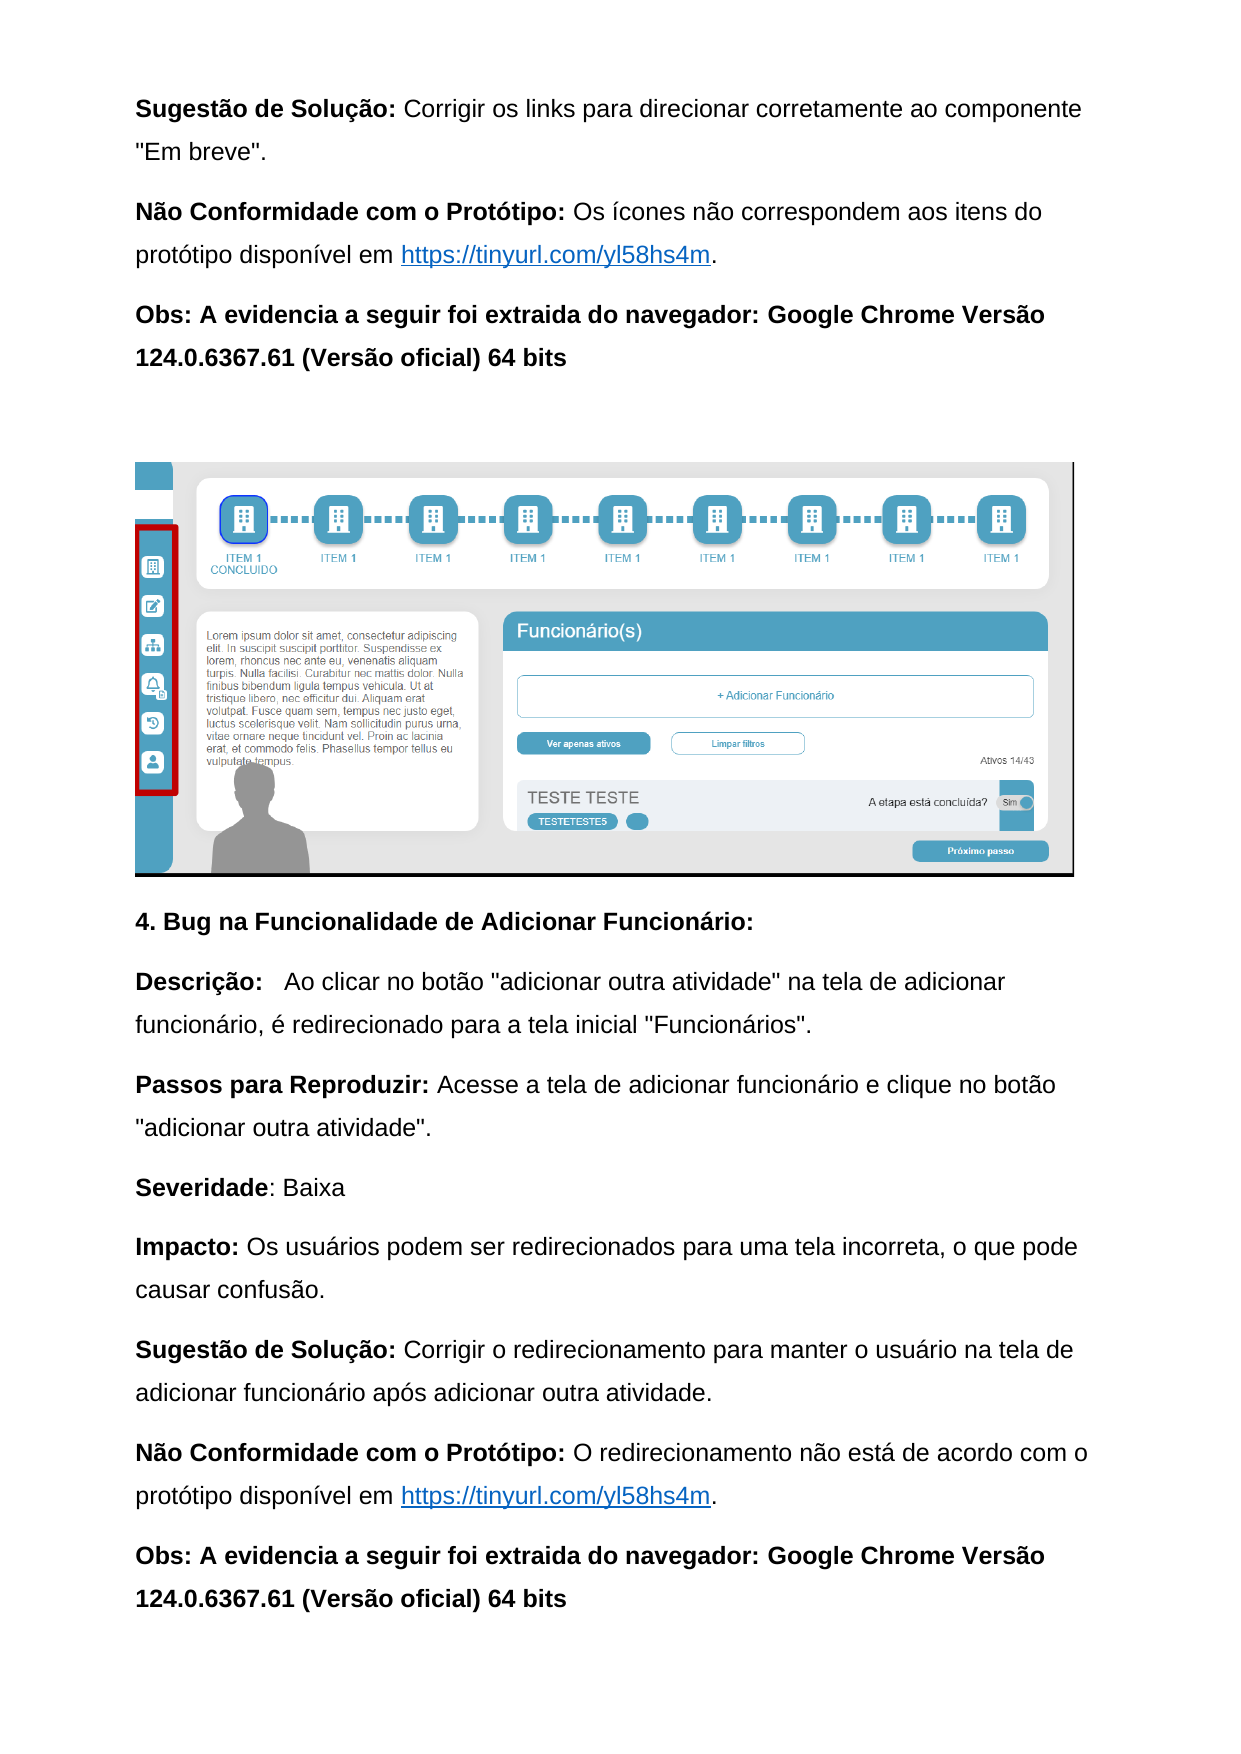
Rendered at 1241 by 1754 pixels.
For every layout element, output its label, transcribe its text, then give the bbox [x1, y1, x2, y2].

text Impacto: Os usuários podem ser redirecionados para uma tela incorreta, o que pode causar confusão. [135, 1232, 1090, 1304]
picture [135, 462, 1075, 877]
text Descrição: Ao clicar no botão "adicionar outra atividade" na tela de adicionar funcionário, é redirecionado para a tela inicial "Funcionários". [135, 967, 1090, 1039]
text Não Conformidade com o Protótipo: Os ícones não correspondem aos itens do protótipo disponível em https://tinyurl.com/yl58hs4m. [135, 197, 1090, 268]
text 4. Bug na Funcionalidade de Adicionar Funcionário: [135, 907, 1090, 936]
text Sugestão de Solução: Corrigir os links para direcionar corretamente ao componente "Em breve". [135, 94, 1090, 166]
text Sugestão de Solução: Corrigir o redirecionamento para manter o usuário na tela de adicionar funcionário após adicionar outra atividade. [135, 1335, 1090, 1407]
text Obs: A evidencia a seguir foi extraida do navegador: Google Chrome Versão 124.0.6367.61 (Versão oficial) 64 bits [135, 1541, 1090, 1613]
text Passos para Reproduzir: Acesse a tela de adicionar funcionário e clique no botão "adicionar outra atividade". [135, 1070, 1090, 1142]
text Obs: A evidencia a seguir foi extraida do navegador: Google Chrome Versão 124.0.6367.61 (Versão oficial) 64 bits [135, 299, 1090, 371]
text Severidade: Baixa [135, 1173, 1090, 1201]
text Não Conformidade com o Protótipo: O redirecionamento não está de acordo com o protótipo disponível em https://tinyurl.com/yl58hs4m. [135, 1438, 1090, 1510]
